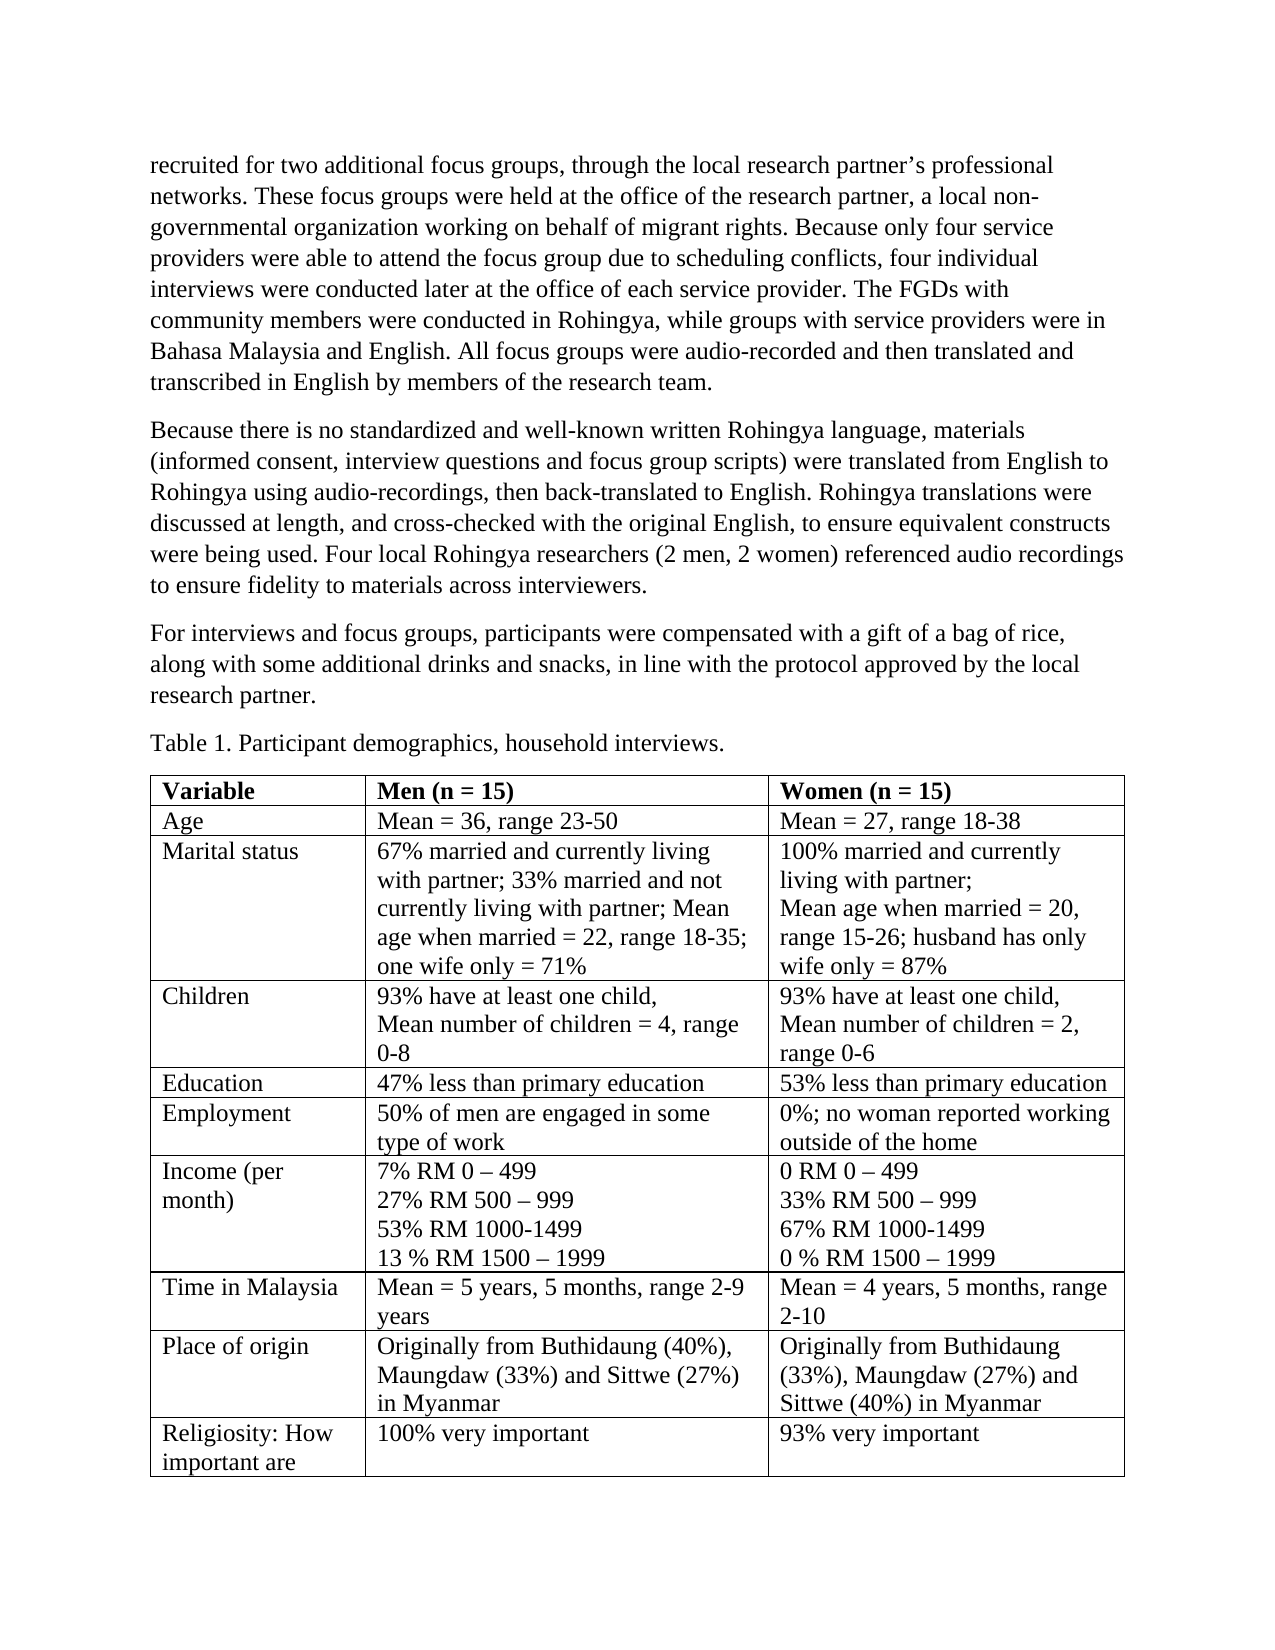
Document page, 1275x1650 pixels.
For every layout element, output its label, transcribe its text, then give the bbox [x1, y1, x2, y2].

table_header Variable [151, 776, 365, 805]
table_cell Originally from Buthidaung (40%), Maungdaw (33%) and Sittwe (27%) in Myanmar [366, 1331, 768, 1417]
table_cell 0%; no woman reported working outside of the home [769, 1098, 1124, 1155]
table_cell Employment [151, 1098, 365, 1155]
table_cell Place of origin [151, 1331, 365, 1417]
table_cell Age [151, 806, 365, 835]
table_cell Time in Malaysia [151, 1273, 365, 1330]
table_cell Education [151, 1068, 365, 1097]
table_cell 100% very important [366, 1418, 768, 1476]
table_cell 47% less than primary education [366, 1068, 768, 1097]
table_cell 53% less than primary education [769, 1068, 1124, 1097]
table_cell Children [151, 981, 365, 1067]
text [150, 150, 1125, 396]
table_cell Originally from Buthidaung (33%), Maungdaw (27%) and Sittwe (40%) in Myanmar [769, 1331, 1124, 1417]
table_cell 50% of men are engaged in some type of work [366, 1098, 768, 1155]
table_cell 67% married and currently living with partner; 33% married and not currently living with partner; Mean age when married = 22, range 18-35; one wife only = 71% [366, 836, 768, 980]
table_cell Mean = 27, range 18-38 [769, 806, 1124, 835]
table_header Women (n = 15) [769, 776, 1124, 805]
table_cell Marital status [151, 836, 365, 980]
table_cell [151, 1418, 365, 1476]
table_cell Mean = 5 years, 5 months, range 2-9 years [366, 1273, 768, 1330]
table_cell Mean = 4 years, 5 months, range 2-10 [769, 1273, 1124, 1330]
table_cell 0 RM 0 – 499 33% RM 500 – 999 67% RM 1000-1499 0 % RM 1500 – 1999 [769, 1156, 1124, 1271]
table_cell Mean = 36, range 23-50 [366, 806, 768, 835]
table_cell 7% RM 0 – 499 27% RM 500 – 999 53% RM 1000-1499 13 % RM 1500 – 1999 [366, 1156, 768, 1271]
table_cell 100% married and currently living with partner; Mean age when married = 20, range 15-26; husband has only wife only = 87% [769, 836, 1124, 980]
text Because there is no standardized and well-known written Rohingya language, materials (informed consent, interview questions and focus group scripts) were translated from English to Rohingya using audio-recordings, then back-translated to English. Rohingya translations were discussed at length, and cross-checked with the original English, to ensure equivalent constructs were being used. Four local Rohingya researchers (2 men, 2 women) referenced audio recordings to ensure fidelity to materials across interviewers. [150, 415, 1125, 599]
table_cell 93% have at least one child, Mean number of children = 4, range 0-8 [366, 981, 768, 1067]
table_header Men (n = 15) [366, 776, 768, 805]
table_cell Income (per month) [151, 1156, 365, 1271]
text For interviews and focus groups, participants were compensated with a gift of a bag of rice, along with some additional drinks and snacks, in line with the protocol approved by the local research partner. [150, 618, 1125, 709]
text Table 1. Participant demographics, household interviews. [150, 728, 1125, 756]
table_cell 93% have at least one child, Mean number of children = 2, range 0-6 [769, 981, 1124, 1067]
table_cell 93% very important [769, 1418, 1124, 1476]
